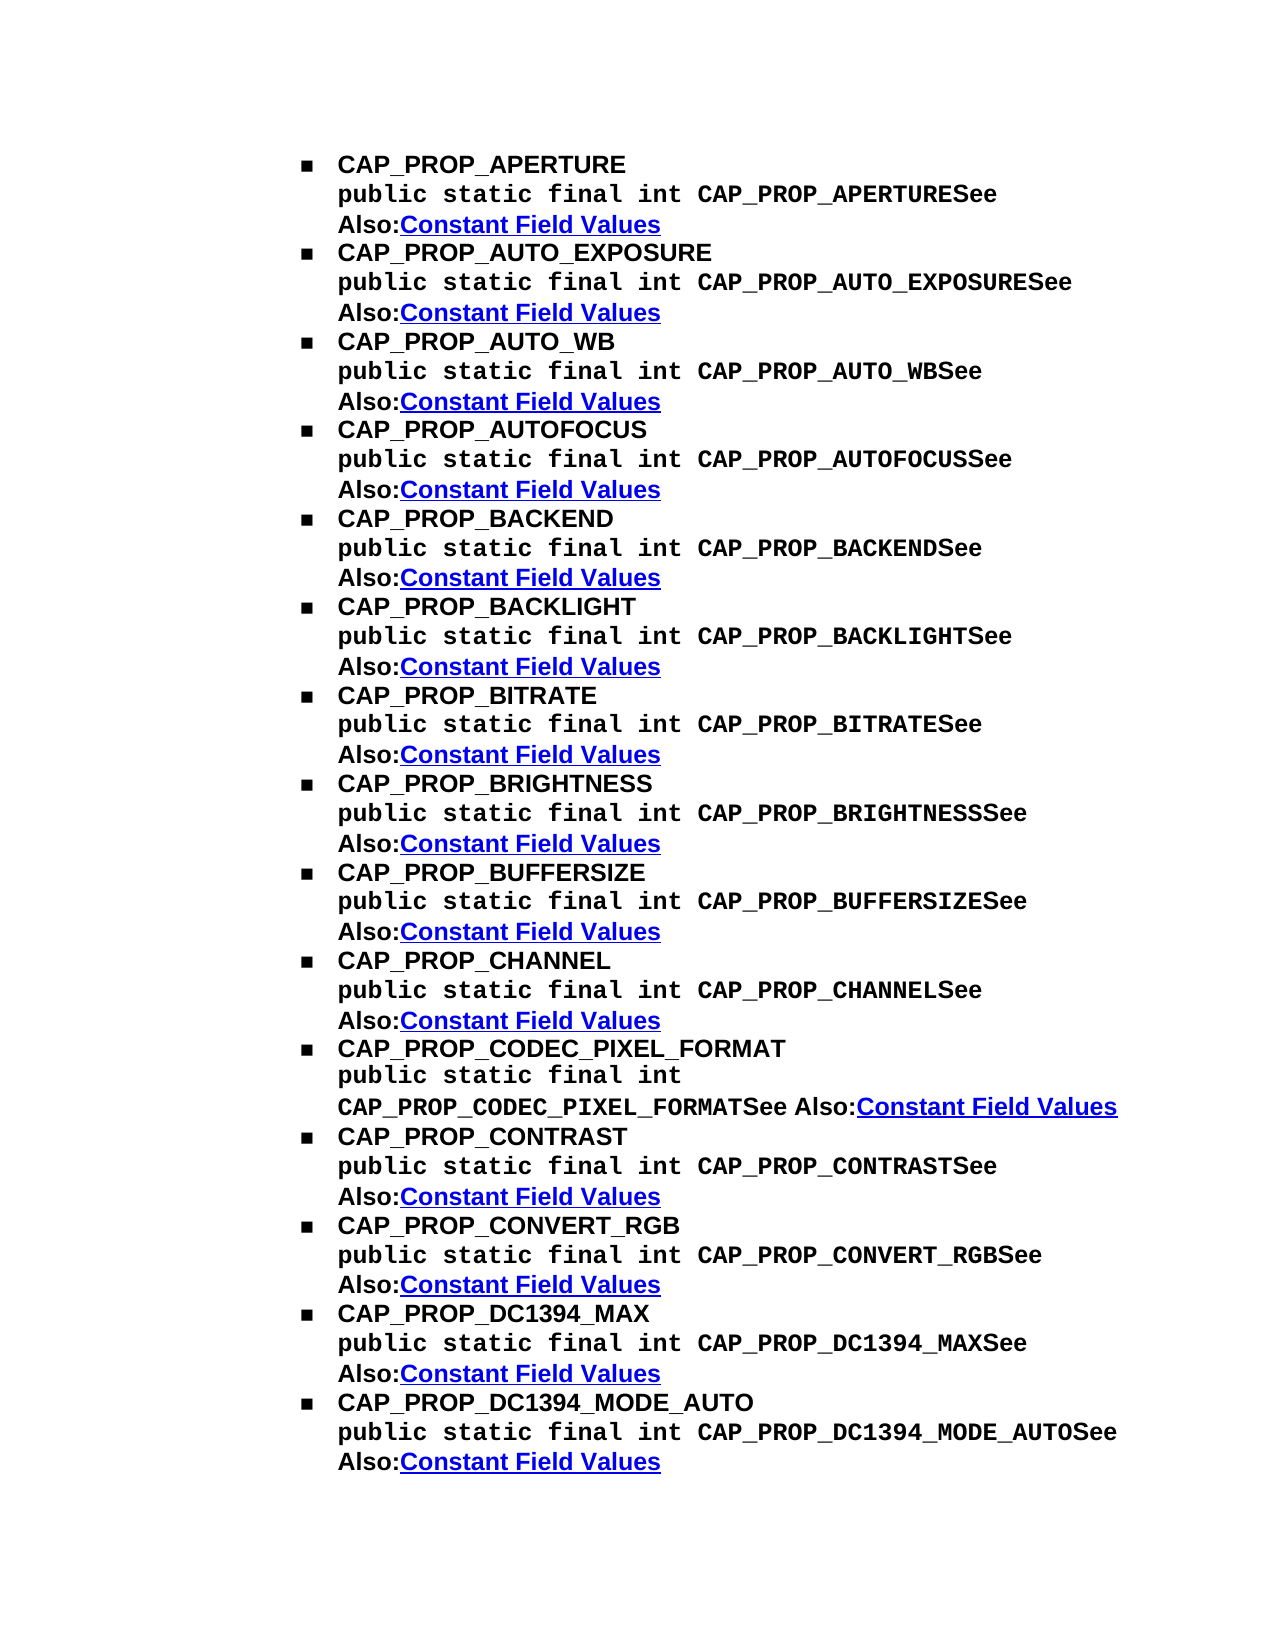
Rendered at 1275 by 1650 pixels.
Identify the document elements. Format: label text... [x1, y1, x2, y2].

subtitle CAP_PROP_BRIGHTNESS public static final int CAP_PROP_BRIGHTNESSSee Also:Constant Field Values [300, 769, 1125, 857]
subtitle CAP_PROP_APERTURE public static final int CAP_PROP_APERTURESee Also:Constant Field Values [300, 150, 1125, 238]
subtitle CAP_PROP_CODEC_PIXEL_FORMAT public static final int CAP_PROP_CODEC_PIXEL_FORMATSee Also:Constant Field Values [300, 1034, 1125, 1122]
subtitle CAP_PROP_BITRATE public static final int CAP_PROP_BITRATESee Also:Constant Field Values [300, 681, 1125, 769]
subtitle CAP_PROP_AUTOFOCUS public static final int CAP_PROP_AUTOFOCUSSee Also:Constant Field Values [300, 415, 1125, 504]
subtitle CAP_PROP_AUTO_EXPOSURE public static final int CAP_PROP_AUTO_EXPOSURESee Also:Constant Field Values [300, 238, 1125, 327]
subtitle CAP_PROP_BACKEND public static final int CAP_PROP_BACKENDSee Also:Constant Field Values [300, 504, 1125, 592]
subtitle CAP_PROP_CONTRAST public static final int CAP_PROP_CONTRASTSee Also:Constant Field Values [300, 1122, 1125, 1211]
subtitle CAP_PROP_CONVERT_RGB public static final int CAP_PROP_CONVERT_RGBSee Also:Constant Field Values [300, 1211, 1125, 1299]
subtitle CAP_PROP_BUFFERSIZE public static final int CAP_PROP_BUFFERSIZESee Also:Constant Field Values [300, 857, 1125, 946]
subtitle CAP_PROP_DC1394_MODE_AUTO public static final int CAP_PROP_DC1394_MODE_AUTOSee Also:Constant Field Values [300, 1388, 1125, 1476]
subtitle CAP_PROP_BACKLIGHT public static final int CAP_PROP_BACKLIGHTSee Also:Constant Field Values [300, 592, 1125, 681]
subtitle CAP_PROP_CHANNEL public static final int CAP_PROP_CHANNELSee Also:Constant Field Values [300, 946, 1125, 1034]
subtitle CAP_PROP_DC1394_MAX public static final int CAP_PROP_DC1394_MAXSee Also:Constant Field Values [300, 1299, 1125, 1388]
subtitle CAP_PROP_AUTO_WB public static final int CAP_PROP_AUTO_WBSee Also:Constant Field Values [300, 327, 1125, 415]
